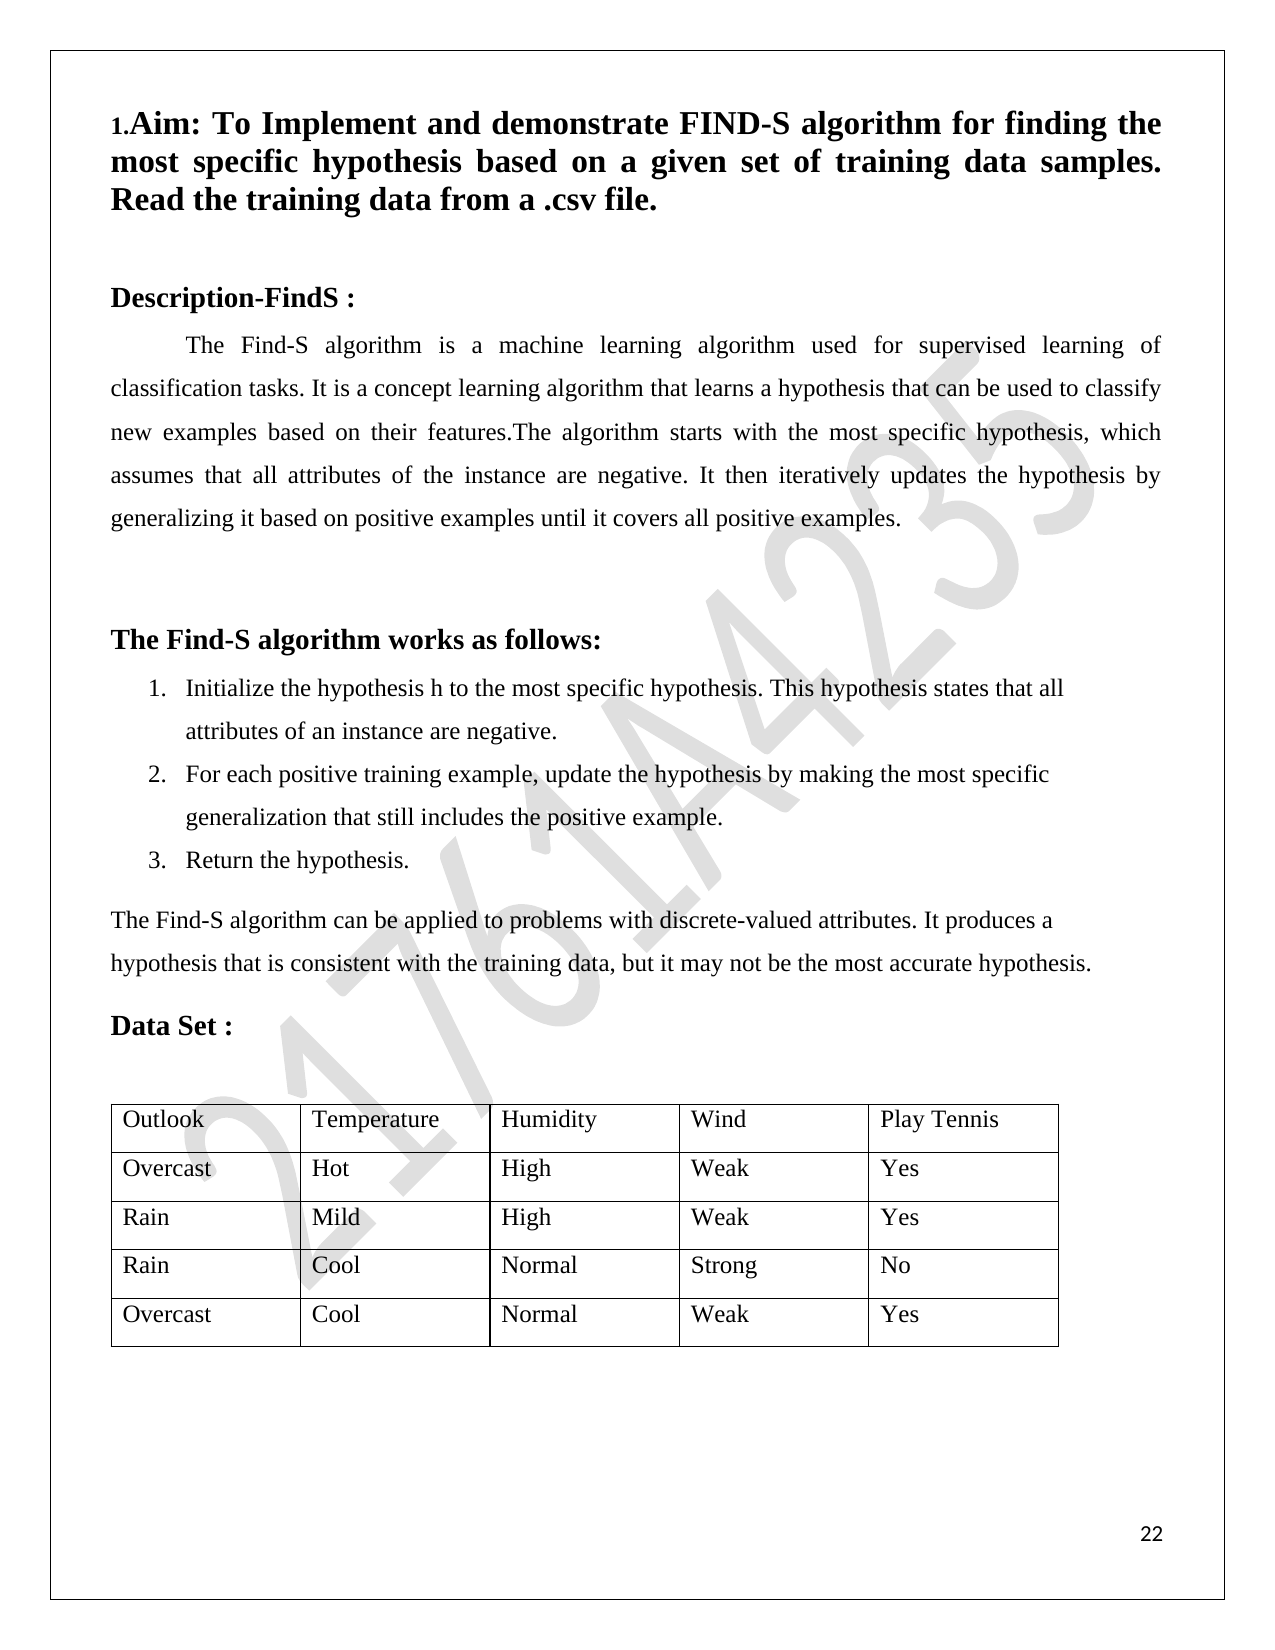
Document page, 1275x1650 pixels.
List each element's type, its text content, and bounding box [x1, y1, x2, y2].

table_header Temperature [301, 1105, 489, 1152]
table_cell Normal [491, 1250, 679, 1298]
table_header Humidity [491, 1105, 679, 1152]
table_cell Cool [301, 1299, 489, 1346]
table_header Play Tennis [869, 1105, 1058, 1152]
table_cell Yes [869, 1299, 1058, 1346]
table_cell Weak [680, 1299, 868, 1346]
table_header Outlook [112, 1105, 300, 1152]
text The Find-S algorithm works as follows: [110, 622, 1163, 656]
table_header Wind [680, 1105, 868, 1152]
table_cell Hot [301, 1153, 489, 1201]
text Data Set : [110, 1008, 1163, 1041]
table_cell Weak [680, 1202, 868, 1249]
table_cell High [491, 1202, 679, 1249]
table_cell Normal [491, 1299, 679, 1346]
table_cell Yes [869, 1153, 1058, 1201]
table_cell Weak [680, 1153, 868, 1201]
table_cell Mild [301, 1202, 489, 1249]
table_cell High [491, 1153, 679, 1201]
list For each positive training example, update the hypothesis by making the most specific generalization that still includes the positive example. [148, 759, 1163, 831]
table_cell Overcast [112, 1153, 300, 1201]
text The Find-S algorithm can be applied to problems with discrete-valued attributes. It produces a hypothesis that is consistent with the training data, but it may not be the most accurate hypothesis. [110, 905, 1163, 977]
table_cell Overcast [112, 1299, 300, 1346]
table_cell Rain [112, 1250, 300, 1298]
list Return the hypothesis. [148, 845, 1163, 874]
table_cell No [869, 1250, 1058, 1298]
table_cell Rain [112, 1202, 300, 1249]
text The Find-S algorithm is a machine learning algorithm used for supervised learning of classification tasks. It is a concept learning algorithm that learns a hypothesis that can be used to classify new examples based on their features.The algorithm starts with the most specific hypothesis, which assumes that all attributes of the instance are negative. It then iteratively updates the hypothesis by generalizing it based on positive examples until it covers all positive examples. [110, 330, 1163, 532]
list Initialize the hypothesis h to the most specific hypothesis. This hypothesis states that all attributes of an instance are negative. [148, 673, 1163, 744]
text Description-FindS : [110, 280, 1163, 314]
table_cell Yes [869, 1202, 1058, 1249]
table_cell Strong [680, 1250, 868, 1298]
table_cell Cool [301, 1250, 489, 1298]
text 1.Aim: To Implement and demonstrate FIND-S algorithm for finding the most specific hypothesis based on a given set of training data samples. Read the training data from a .csv file. [110, 103, 1163, 218]
